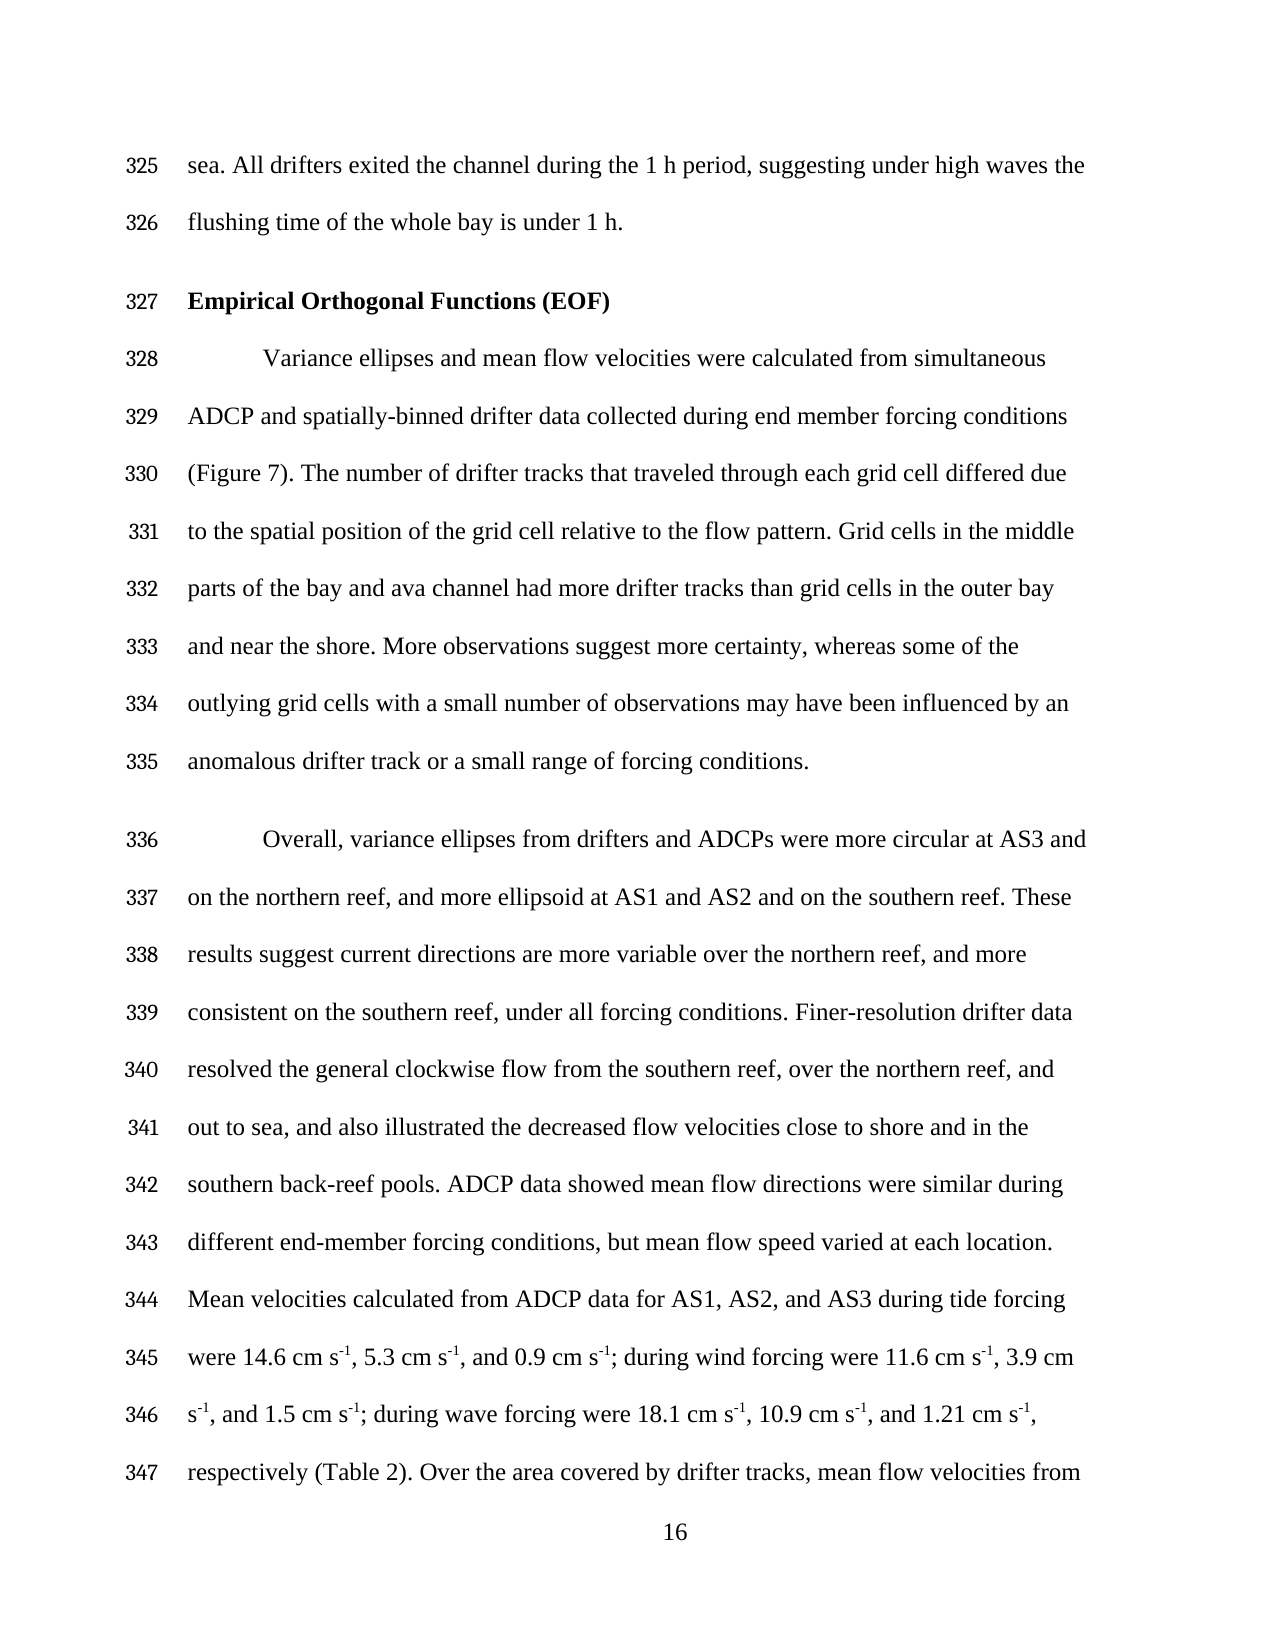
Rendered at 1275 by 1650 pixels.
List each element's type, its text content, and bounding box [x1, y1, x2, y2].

text Variance ellipses and mean flow velocities were calculated from simultaneous ADCP and spatially-binned drifter data collected during end member forcing conditions (Figure 7). The number of drifter tracks that traveled through each grid cell differed due to the spatial position of the grid cell relative to the flow pattern. Grid cells in the middle parts of the bay and ava channel had more drifter tracks than grid cells in the outer bay and near the shore. More observations suggest more certainty, whereas some of the outlying grid cells with a small number of observations may have been influenced by an anomalous drifter track or a small range of forcing conditions. [187, 343, 1087, 774]
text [187, 150, 1087, 236]
subtitle Empirical Orthogonal Functions (EOF) [187, 286, 1087, 314]
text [187, 824, 1087, 1485]
